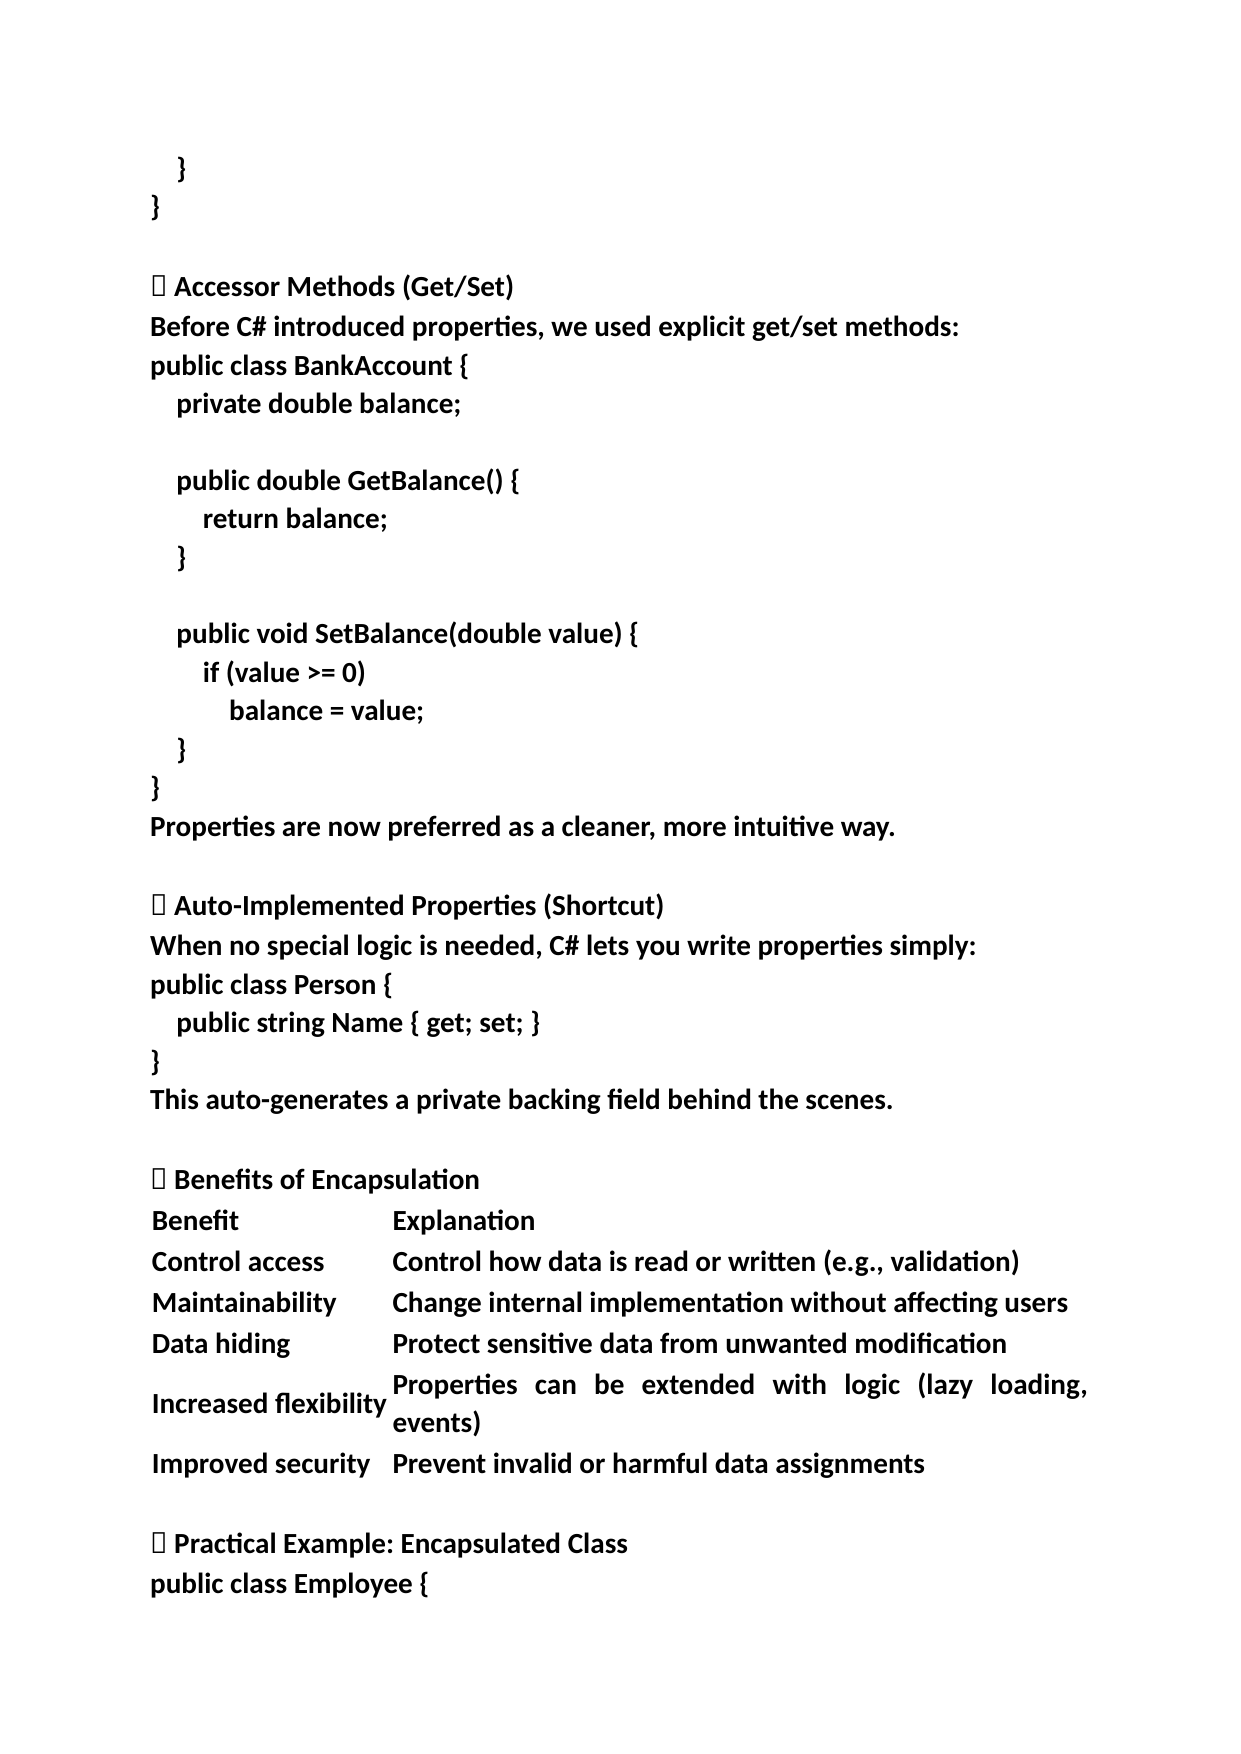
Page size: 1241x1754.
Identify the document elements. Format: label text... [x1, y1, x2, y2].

table_cell Control access [150, 1242, 391, 1283]
text } [150, 150, 1090, 186]
text } [150, 188, 1090, 224]
text public double GetBalance() { [150, 462, 1090, 497]
text public class Employee { [150, 1566, 1090, 1601]
text } [150, 1043, 1090, 1078]
text 🔹 Accessor Methods (Get/Set) [150, 265, 1090, 305]
text When no special logic is needed, C# lets you write properties simply: [150, 927, 1090, 963]
text } [150, 769, 1090, 805]
text 🔹 Auto-Implemented Properties (Shortcut) [150, 885, 1090, 924]
table_cell Data hiding [150, 1324, 391, 1364]
table_cell Properties can be extended with logic (lazy loading, events) [391, 1364, 1090, 1443]
text public class Person { [150, 966, 1090, 1002]
text private double balance; [150, 385, 1090, 421]
text This auto-generates a private backing field behind the scenes. [150, 1081, 1090, 1117]
text 🔹 Practical Example: Encapsulated Class [150, 1523, 1090, 1562]
table_header Explanation [391, 1201, 1090, 1242]
text Properties are now preferred as a cleaner, more intuitive way. [150, 808, 1090, 843]
text if (value >= 0) [150, 654, 1090, 690]
table_cell Control how data is read or written (e.g., validation) [391, 1242, 1090, 1283]
text Before C# introduced properties, we used explicit get/set methods: [150, 308, 1090, 344]
text public class BankAccount { [150, 347, 1090, 382]
table_cell Improved security [150, 1444, 391, 1484]
text } [150, 539, 1090, 574]
text public void SetBalance(double value) { [150, 616, 1090, 651]
table_cell Increased flexibility [150, 1364, 391, 1443]
text return balance; [150, 500, 1090, 536]
text public string Name { get; set; } [150, 1004, 1090, 1040]
table_cell Maintainability [150, 1283, 391, 1323]
text balance = value; [150, 692, 1090, 728]
table_header Benefit [150, 1201, 391, 1242]
table_cell Prevent invalid or harmful data assignments [391, 1444, 1090, 1484]
table_cell Protect sensitive data from unwanted modification [391, 1324, 1090, 1364]
table_cell Change internal implementation without affecting users [391, 1283, 1090, 1323]
text 🔹 Benefits of Encapsulation [150, 1158, 1090, 1198]
text } [150, 731, 1090, 767]
